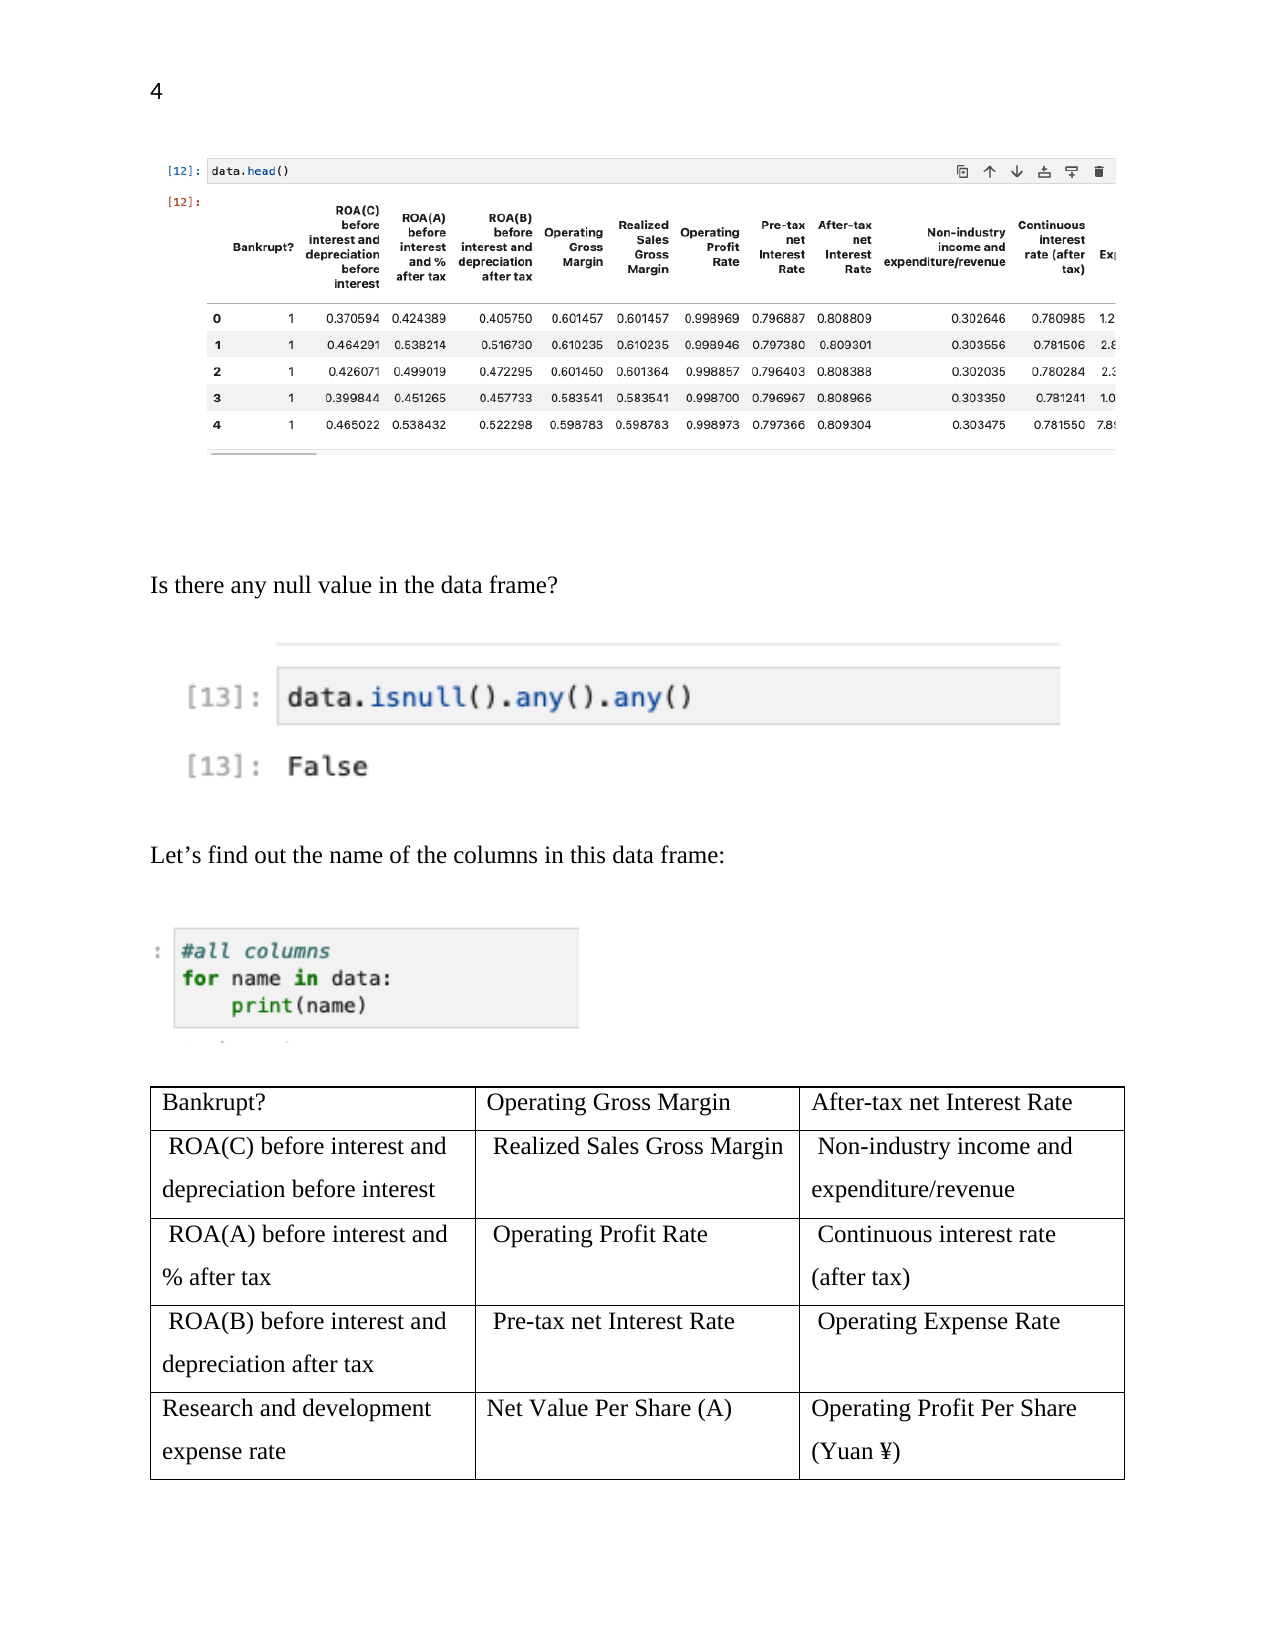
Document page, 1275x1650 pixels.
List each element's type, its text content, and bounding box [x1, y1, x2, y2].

table_cell Realized Sales Gross Margin [476, 1131, 799, 1218]
table_cell Research and development expense rate [151, 1393, 475, 1479]
table_cell ROA(C) before interest and depreciation before interest [151, 1131, 475, 1218]
picture [150, 912, 580, 1043]
table_cell ROA(B) before interest and depreciation after tax [151, 1306, 475, 1392]
picture [150, 642, 1061, 797]
table_cell Net Value Per Share (A) [476, 1393, 799, 1479]
picture [150, 150, 1125, 455]
table_header Bankrupt? [151, 1088, 475, 1130]
text Is there any null value in the data frame? [150, 570, 1125, 599]
table_cell Operating Expense Rate [800, 1306, 1124, 1392]
table_cell Pre-tax net Interest Rate [476, 1306, 799, 1392]
table_cell ROA(A) before interest and % after tax [151, 1219, 475, 1305]
table_header After-tax net Interest Rate [800, 1088, 1124, 1130]
table_cell Non-industry income and expenditure/revenue [800, 1131, 1124, 1218]
text Let’s find out the name of the columns in this data frame: [150, 840, 1125, 869]
table_header Operating Gross Margin [476, 1088, 799, 1130]
table_cell Operating Profit Per Share (Yuan ¥) [800, 1393, 1124, 1479]
table_cell Operating Profit Rate [476, 1219, 799, 1305]
table_cell Continuous interest rate (after tax) [800, 1219, 1124, 1305]
